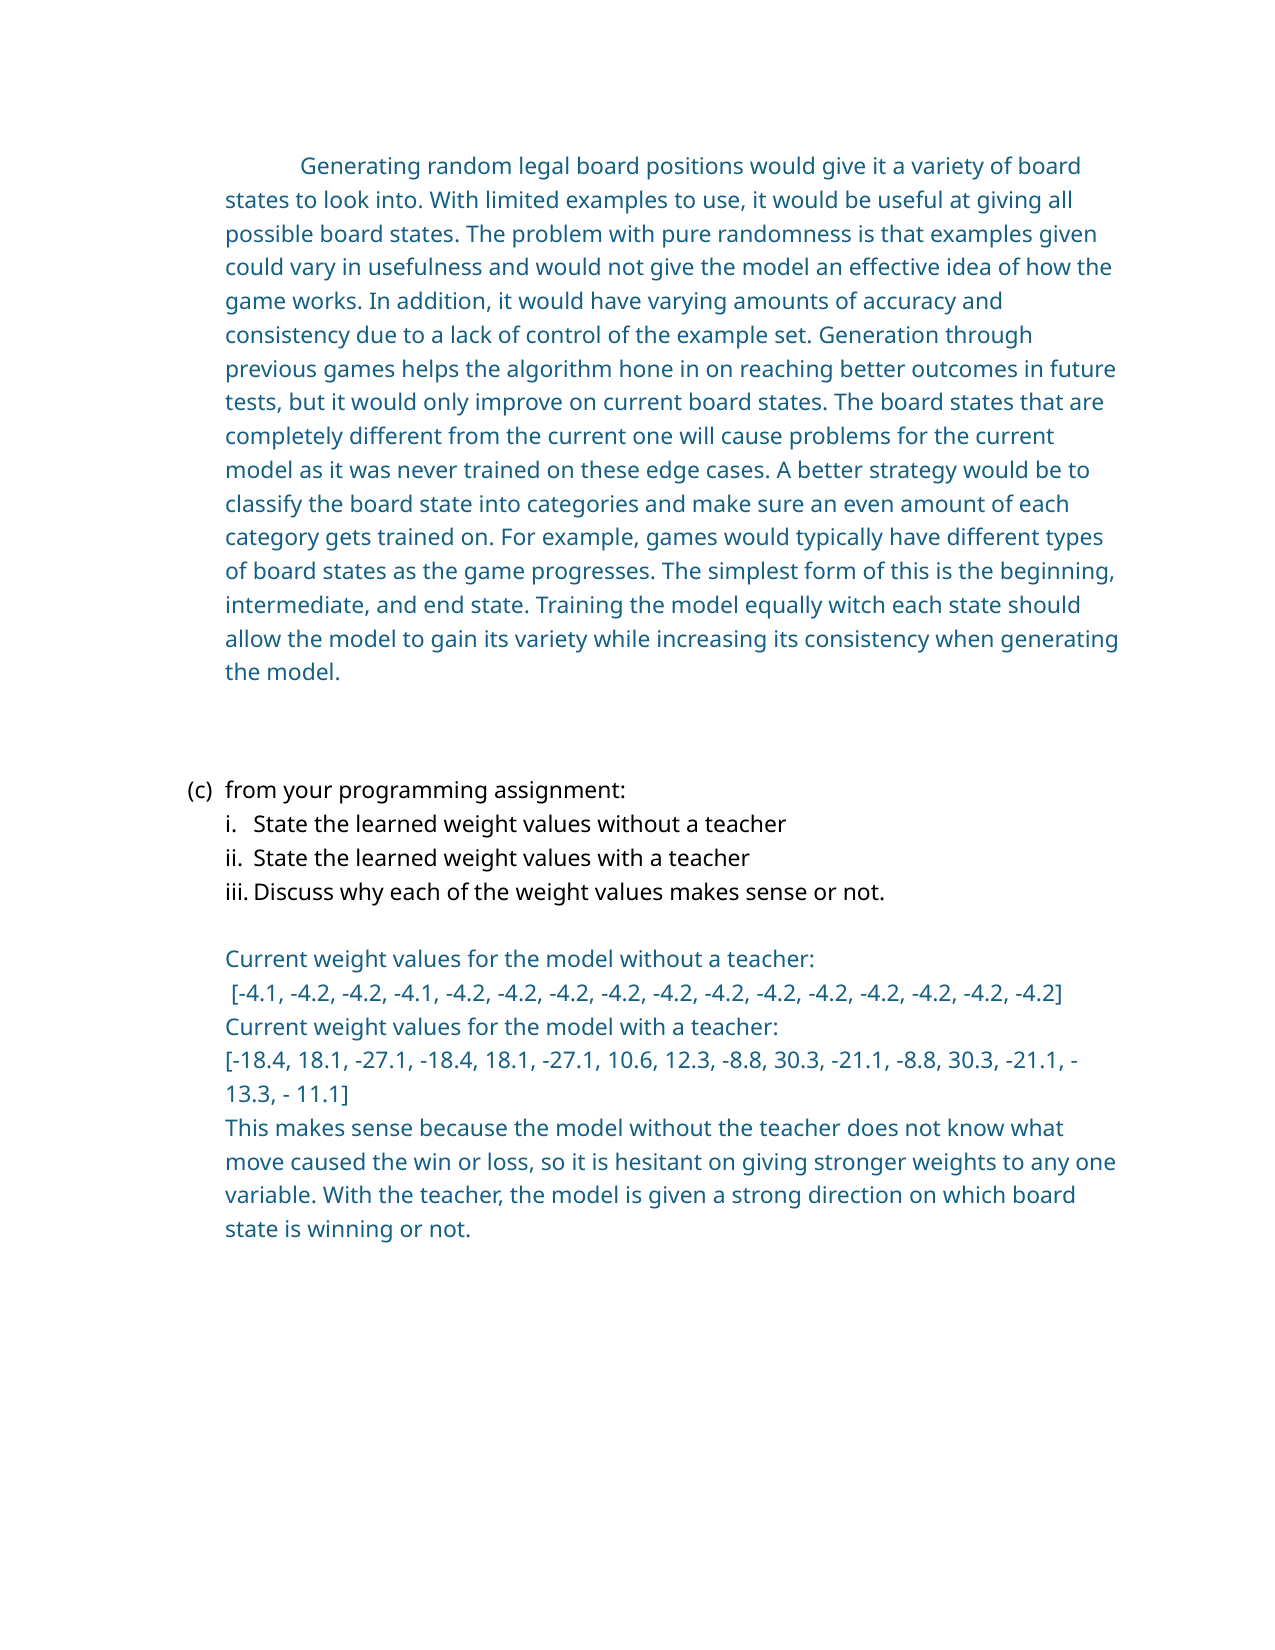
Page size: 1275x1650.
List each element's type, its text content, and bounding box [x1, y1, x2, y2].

text Current weight values for the model without a teacher: [225, 943, 1125, 974]
text This makes sense because the model without the teacher does not know what move caused the win or loss, so it is hesitant on giving stronger weights to any one variable. With the teacher, the model is given a strong direction on which board state is winning or not. [225, 1112, 1125, 1244]
text [-4.1, -4.2, -4.2, -4.1, -4.2, -4.2, -4.2, -4.2, -4.2, -4.2, -4.2, -4.2, -4.2, -4.2, -4.2, -4.2] [225, 977, 1125, 1008]
text Current weight values for the model with a teacher: [225, 1010, 1125, 1042]
list State the learned weight values without a teacher [225, 808, 1125, 839]
list State the learned weight values with a teacher [225, 842, 1125, 873]
text Generating random legal board positions would give it a variety of board states to look into. With limited examples to use, it would be useful at giving all possible board states. The problem with pure randomness is that examples given could vary in usefulness and would not give the model an effective idea of how the game works. In addition, it would have varying amounts of accuracy and consistency due to a lack of control of the example set. Generation through previous games helps the algorithm hone in on reaching better outcomes in future tests, but it would only improve on current board states. The board states that are completely different from the current one will cause problems for the current model as it was never trained on these edge cases. A better strategy would be to classify the board state into categories and make sure an even amount of each category gets trained on. For example, games would typically have different types of board states as the game progresses. The simplest form of this is the beginning, intermediate, and end state. Training the model equally witch each state should allow the model to gain its variety while increasing its consistency when generating the model. [225, 150, 1125, 687]
list from your programming assignment: [187, 774, 1125, 805]
list Discuss why each of the weight values makes sense or not. [225, 875, 1125, 907]
text [-18.4, 18.1, -27.1, -18.4, 18.1, -27.1, 10.6, 12.3, -8.8, 30.3, -21.1, -8.8, 30.3, -21.1, -13.3, - 11.1] [225, 1044, 1125, 1109]
